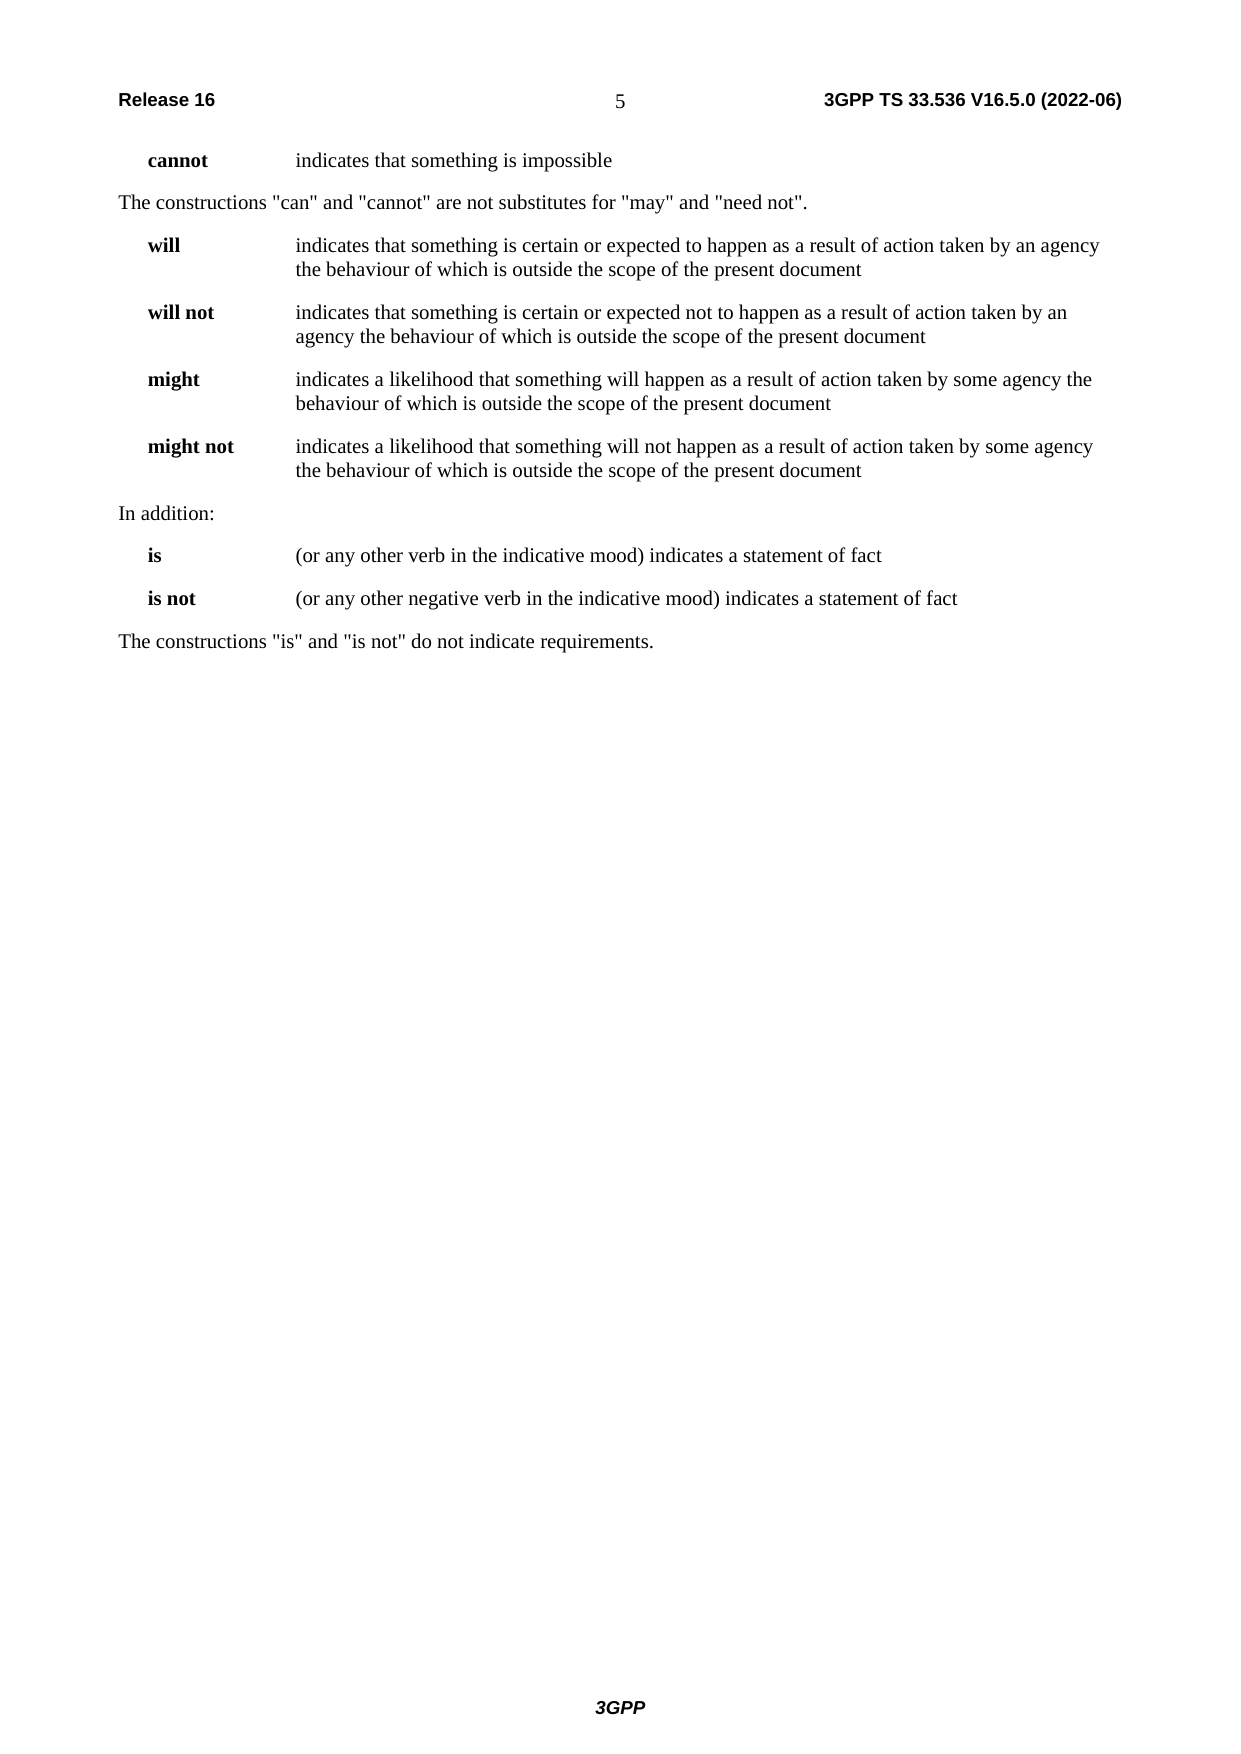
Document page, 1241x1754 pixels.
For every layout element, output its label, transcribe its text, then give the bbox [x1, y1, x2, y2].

text The constructions "can" and "cannot" are not substitutes for "may" and "need not". [118, 190, 1122, 214]
text is not (or any other negative verb in the indicative mood) indicates a statement of fact [148, 586, 1122, 610]
text will not indicates that something is certain or expected not to happen as a result of action taken by an agency the behaviour of which is outside the scope of the present document [148, 300, 1122, 348]
text might indicates a likelihood that something will happen as a result of action taken by some agency the behaviour of which is outside the scope of the present document [148, 367, 1122, 415]
text is (or any other verb in the indicative mood) indicates a statement of fact [148, 543, 1122, 567]
text In addition: [118, 501, 1122, 525]
text cannot indicates that something is impossible [148, 147, 1122, 172]
text might not indicates a likelihood that something will not happen as a result of action taken by some agency the behaviour of which is outside the scope of the present document [148, 434, 1122, 482]
text The constructions "is" and "is not" do not indicate requirements. [118, 629, 1122, 653]
text will indicates that something is certain or expected to happen as a result of action taken by an agency the behaviour of which is outside the scope of the present document [148, 233, 1122, 281]
